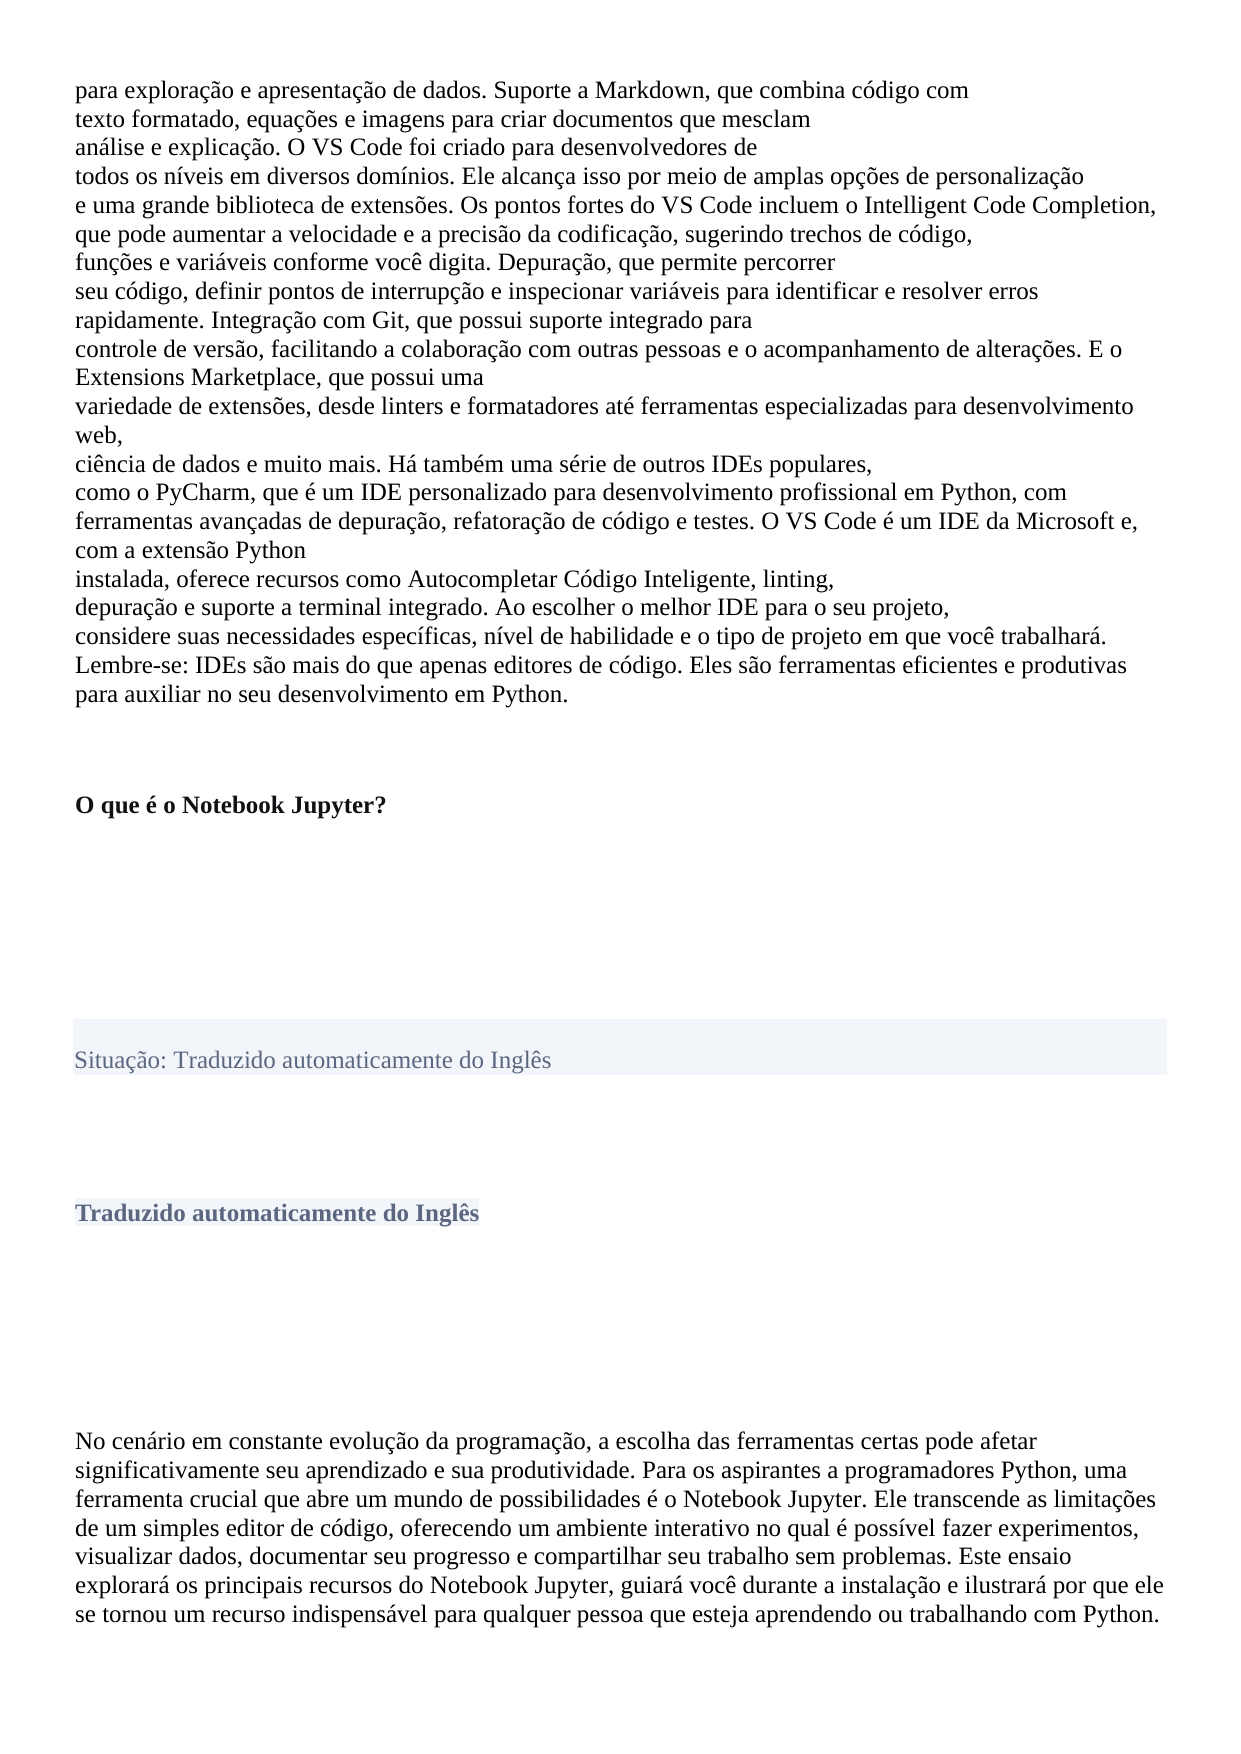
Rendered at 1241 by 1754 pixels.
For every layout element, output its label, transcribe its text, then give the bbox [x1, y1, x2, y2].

text ciência de dados e muito mais. Há também uma série de outros IDEs populares, [75, 449, 1165, 477]
text seu código, definir pontos de interrupção e inspecionar variáveis ​​para identificar e resolver erros rapidamente. Integração com Git, que possui suporte integrado para [75, 276, 1165, 334]
subtitle O que é o Notebook Jupyter? [75, 765, 1165, 819]
text para auxiliar no seu desenvolvimento em Python. [75, 679, 1165, 707]
text controle de versão, facilitando a colaboração com outras pessoas e o acompanhamento de alterações. E o Extensions Marketplace, que possui uma [75, 334, 1165, 391]
text ferramentas avançadas de depuração, refatoração de código e testes. O VS Code é um IDE da Microsoft e, com a extensão Python [75, 506, 1165, 564]
text considere suas necessidades específicas, nível de habilidade e o tipo de projeto em que você trabalhará. Lembre-se: IDEs são mais do que apenas editores de código. Eles são ferramentas eficientes e produtivas [75, 621, 1165, 679]
text variedade de extensões, desde linters e formatadores até ferramentas especializadas para desenvolvimento web, [75, 391, 1165, 449]
text como o PyCharm, que é um IDE personalizado para desenvolvimento profissional em Python, com [75, 477, 1165, 506]
text todos os níveis em diversos domínios. Ele alcança isso por meio de amplas opções de personalização [75, 161, 1165, 190]
text texto formatado, equações e imagens para criar documentos que mesclam [75, 104, 1165, 132]
subtitle Traduzido automaticamente do Inglês [75, 1172, 1165, 1226]
text funções e variáveis ​​conforme você digita. Depuração, que permite percorrer [75, 247, 1165, 276]
text Situação: Traduzido automaticamente do Inglês [75, 1020, 1166, 1074]
text No cenário em constante evolução da programação, a escolha das ferramentas certas pode afetar significativamente seu aprendizado e sua produtividade. Para os aspirantes a programadores Python, uma ferramenta crucial que abre um mundo de possibilidades é o Notebook Jupyter. Ele transcende as limitações de um simples editor de código, oferecendo um ambiente interativo no qual é possível fazer experimentos, visualizar dados, documentar seu progresso e compartilhar seu trabalho sem problemas. Este ensaio explorará os principais recursos do Notebook Jupyter, guiará você durante a instalação e ilustrará por que ele se tornou um recurso indispensável para qualquer pessoa que esteja aprendendo ou trabalhando com Python. [75, 1426, 1165, 1628]
text análise e explicação. O VS Code foi criado para desenvolvedores de [75, 132, 1165, 161]
text e uma grande biblioteca de extensões. Os pontos fortes do VS Code incluem o Intelligent Code Completion, que pode aumentar a velocidade e a precisão da codificação, sugerindo trechos de código, [75, 190, 1165, 247]
text depuração e suporte a terminal integrado. Ao escolher o melhor IDE para o seu projeto, [75, 592, 1165, 621]
text instalada, oferece recursos como Autocompletar Código Inteligente, linting, [75, 564, 1165, 592]
text para exploração e apresentação de dados. Suporte a Markdown, que combina código com [75, 75, 1165, 104]
